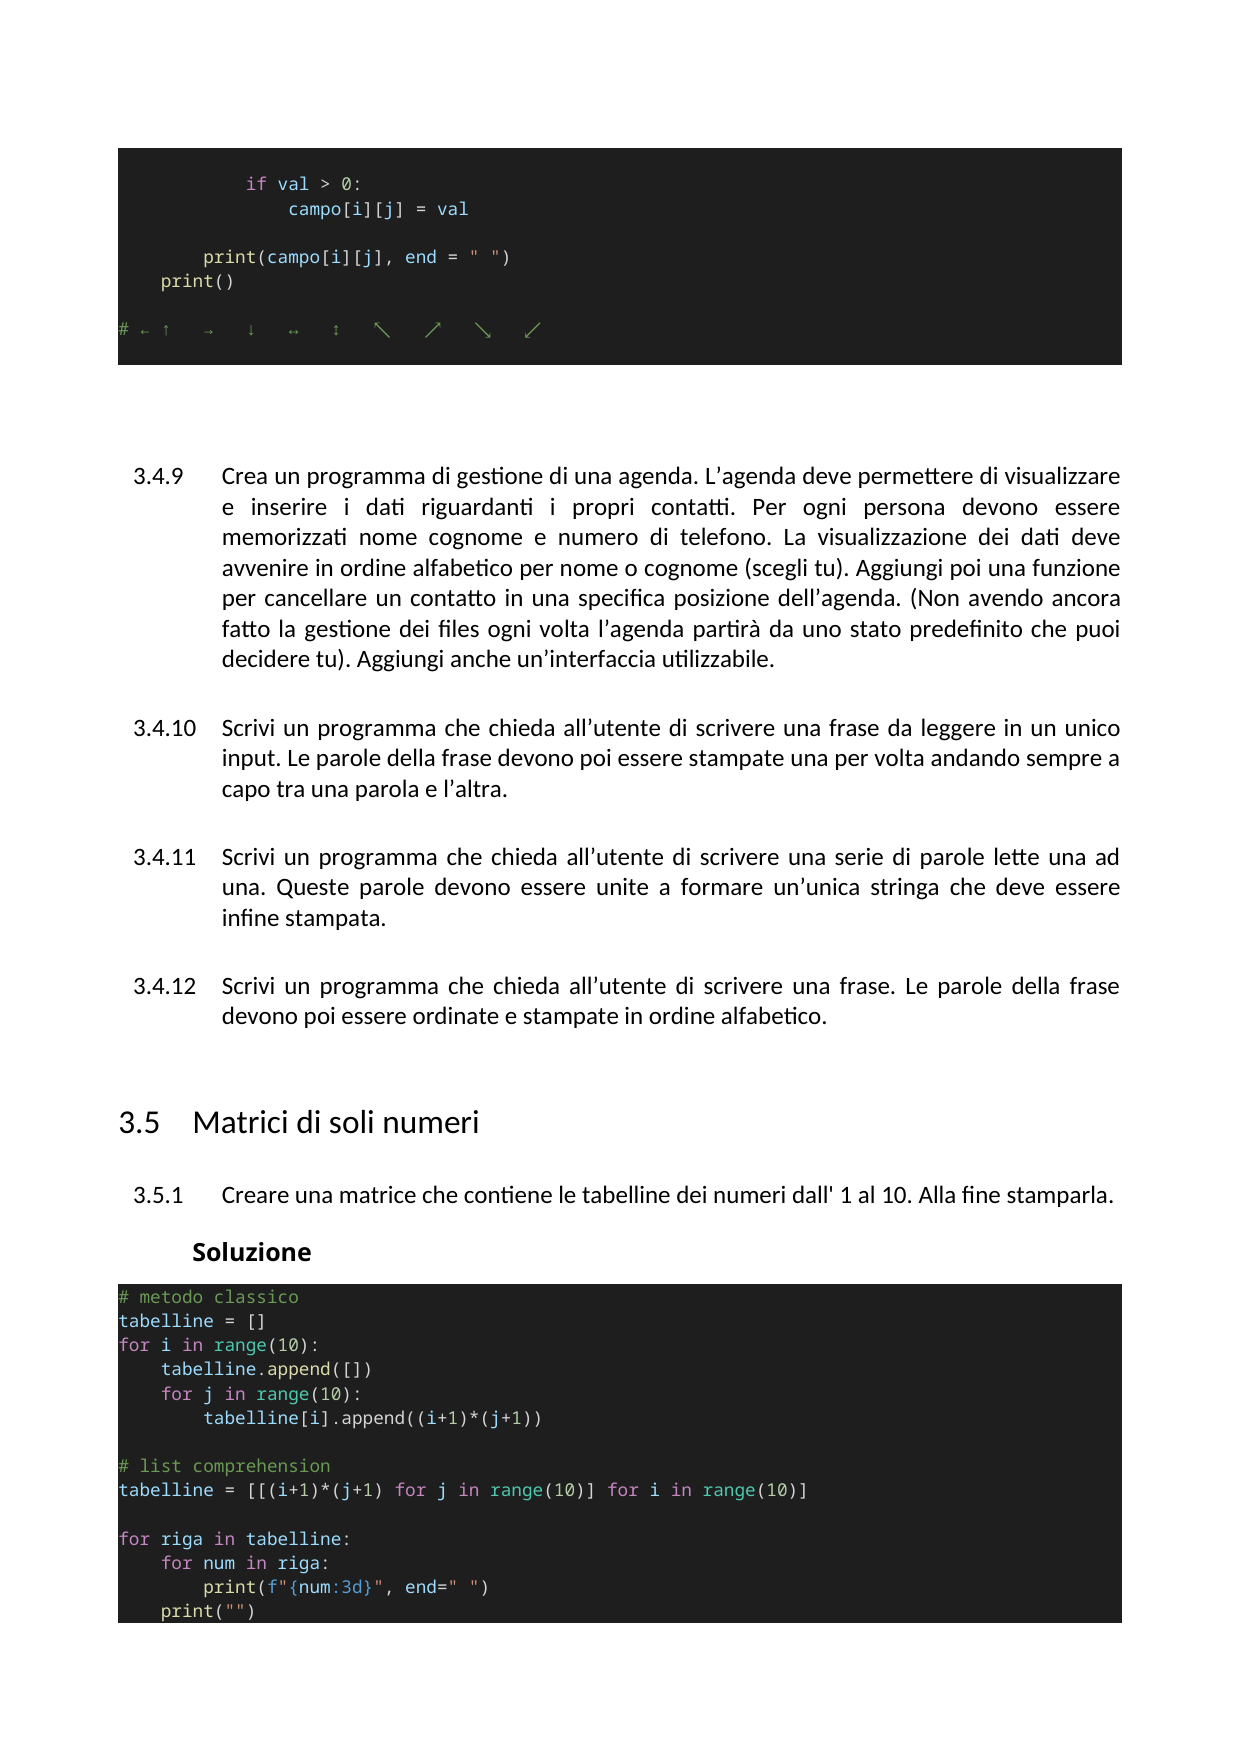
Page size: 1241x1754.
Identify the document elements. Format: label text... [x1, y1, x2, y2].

text for i in range(10): [118, 1333, 1122, 1357]
subtitle Scrivi un programma che chieda all’utente di scrivere una frase da leggere in un unico input. Le parole della frase devono poi essere stampate una per volta andando sempre a capo tra una parola e l’altra. [133, 712, 1122, 803]
subtitle Creare una matrice che contiene le tabelline dei numeri dall' 1 al 10. Alla fine stamparla. [133, 1179, 1122, 1210]
text tabelline[i].append((i+1)*(j+1)) [118, 1405, 1122, 1429]
text campo[i][j] = val [118, 196, 1122, 220]
text for j in range(10): [118, 1381, 1122, 1405]
text # list comprehension [118, 1453, 1122, 1478]
text for num in riga: [118, 1550, 1122, 1574]
subtitle Matrici di soli numeri [118, 1101, 1122, 1142]
text print() [118, 268, 1122, 293]
text # ← ↑ → ↓ ↔ ↕ ↖ ↗ ↘ ↙ [118, 317, 1122, 341]
subtitle Scrivi un programma che chieda all’utente di scrivere una frase. Le parole della frase devono poi essere ordinate e stampate in ordine alfabetico. [133, 970, 1122, 1031]
text # metodo classico [118, 1284, 1122, 1308]
text tabelline = [] [118, 1308, 1122, 1333]
text tabelline.append([]) [118, 1357, 1122, 1381]
text tabelline = [[(i+1)*(j+1) for j in range(10)] for i in range(10)] [118, 1478, 1122, 1502]
text if val > 0: [118, 172, 1122, 196]
text print(campo[i][j], end = " ") [118, 244, 1122, 268]
text print("") [118, 1598, 1122, 1623]
subtitle Soluzione [192, 1235, 1122, 1269]
subtitle Scrivi un programma che chieda all’utente di scrivere una serie di parole lette una ad una. Queste parole devono essere unite a formare un’unica stringa che deve essere infine stampata. [133, 841, 1122, 932]
text print(f"{num:3d}", end=" ") [118, 1574, 1122, 1598]
text for riga in tabelline: [118, 1526, 1122, 1550]
subtitle Crea un programma di gestione di una agenda. L’agenda deve permettere di visualizzare e inserire i dati riguardanti i propri contatti. Per ogni persona devono essere memorizzati nome cognome e numero di telefono. La visualizzazione dei dati deve avvenire in ordine alfabetico per nome o cognome (scegli tu). Aggiungi poi una funzione per cancellare un contatto in una specifica posizione dell’agenda. (Non avendo ancora fatto la gestione dei files ogni volta l’agenda partirà da uno stato predefinito che puoi decidere tu). Aggiungi anche un’interfaccia utilizzabile. [133, 461, 1122, 674]
